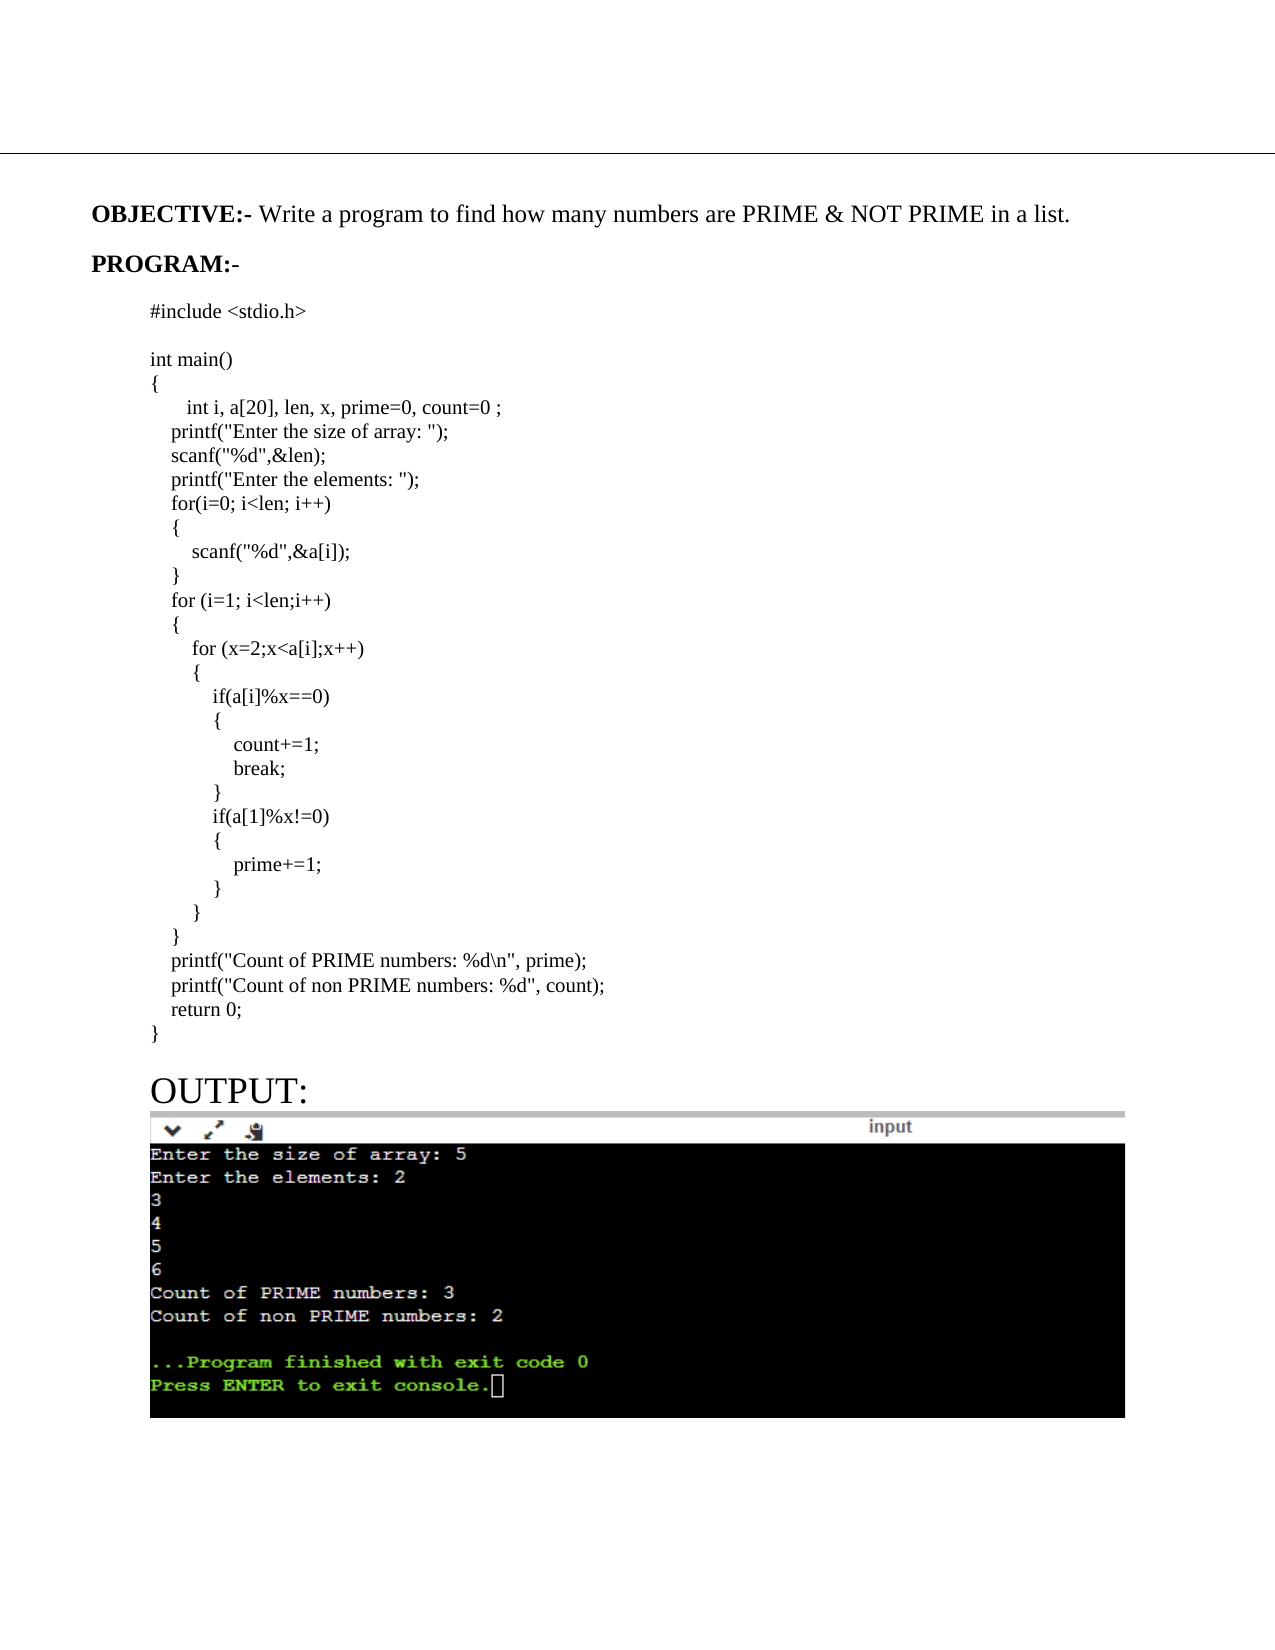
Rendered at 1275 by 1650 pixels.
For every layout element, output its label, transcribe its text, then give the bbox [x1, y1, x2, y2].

text } [150, 876, 1125, 900]
text return 0; [150, 997, 1125, 1021]
text prime+=1; [150, 852, 1125, 876]
picture [150, 1111, 1125, 1418]
text if(a[1]%x!=0) [150, 804, 1125, 828]
text OBJECTIVE:- Write a program to find how many numbers are PRIME & NOT PRIME in a list. [91, 199, 1125, 228]
text OUTPUT: [150, 1069, 1125, 1111]
text { [150, 515, 1125, 539]
text scanf("%d",&len); [150, 443, 1125, 467]
text { [150, 828, 1125, 852]
text int i, a[20], len, x, prime=0, count=0 ; [150, 395, 1125, 419]
text for (i=1; i<len;i++) [150, 587, 1125, 612]
text printf("Count of PRIME numbers: %d\n", prime); [150, 948, 1125, 972]
text scanf("%d",&a[i]); [150, 539, 1125, 563]
text { [150, 708, 1125, 732]
text printf("Enter the elements: "); [150, 467, 1125, 491]
text printf("Count of non PRIME numbers: %d", count); [150, 972, 1125, 997]
text printf("Enter the size of array: "); [150, 419, 1125, 443]
text } [150, 563, 1125, 587]
text { [150, 371, 1125, 395]
text #include <stdio.h> [150, 299, 1125, 323]
text int main() [150, 347, 1125, 371]
text { [150, 612, 1125, 636]
text } [150, 900, 1125, 924]
text } [150, 1021, 1125, 1045]
text } [150, 780, 1125, 804]
text if(a[i]%x==0) [150, 684, 1125, 708]
text count+=1; [150, 732, 1125, 756]
text for (x=2;x<a[i];x++) [150, 636, 1125, 660]
text } [150, 924, 1125, 948]
text PROGRAM:- [91, 249, 1125, 278]
text break; [150, 756, 1125, 780]
text { [150, 660, 1125, 684]
text for(i=0; i<len; i++) [150, 491, 1125, 515]
